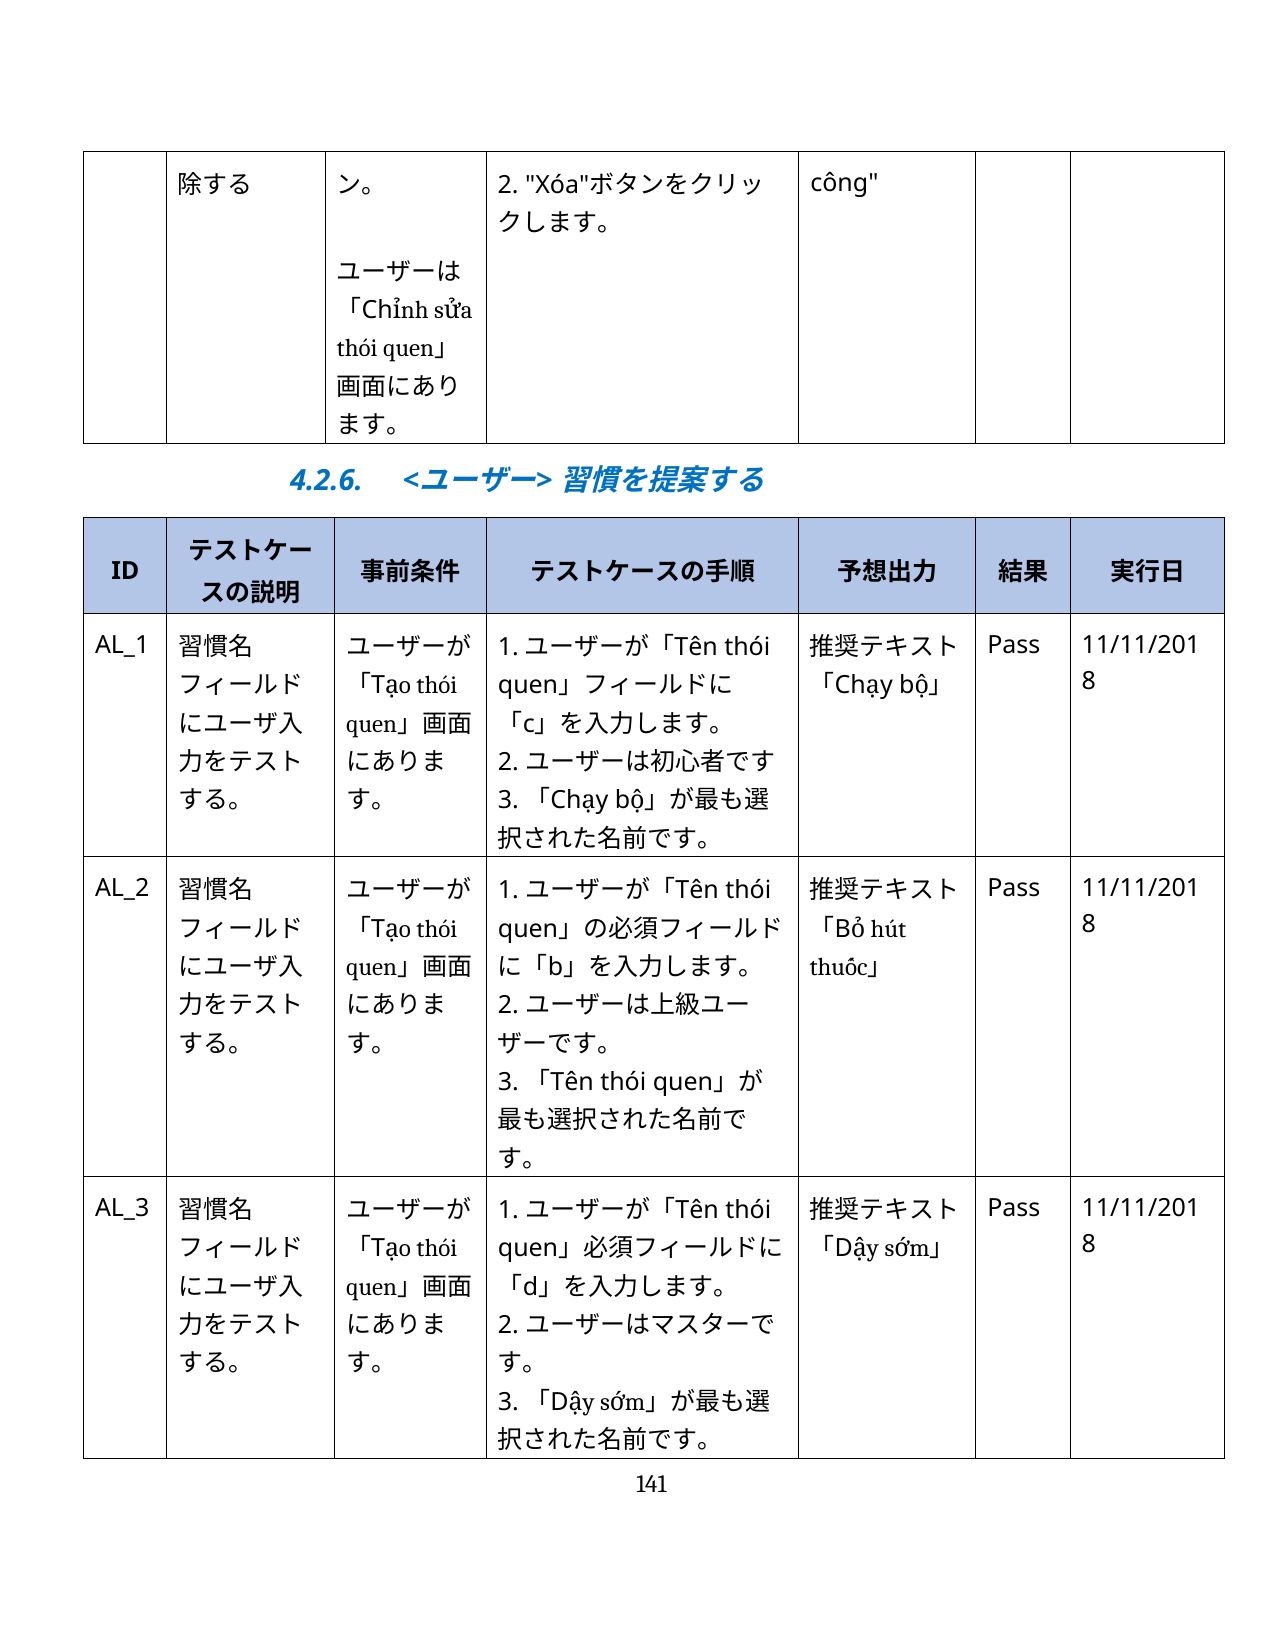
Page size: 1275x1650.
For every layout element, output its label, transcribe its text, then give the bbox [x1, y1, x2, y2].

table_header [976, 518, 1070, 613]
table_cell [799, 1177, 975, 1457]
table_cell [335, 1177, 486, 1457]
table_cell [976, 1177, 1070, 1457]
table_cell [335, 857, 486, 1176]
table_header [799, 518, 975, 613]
list <ユーザー> 習慣を提案する [290, 456, 1125, 498]
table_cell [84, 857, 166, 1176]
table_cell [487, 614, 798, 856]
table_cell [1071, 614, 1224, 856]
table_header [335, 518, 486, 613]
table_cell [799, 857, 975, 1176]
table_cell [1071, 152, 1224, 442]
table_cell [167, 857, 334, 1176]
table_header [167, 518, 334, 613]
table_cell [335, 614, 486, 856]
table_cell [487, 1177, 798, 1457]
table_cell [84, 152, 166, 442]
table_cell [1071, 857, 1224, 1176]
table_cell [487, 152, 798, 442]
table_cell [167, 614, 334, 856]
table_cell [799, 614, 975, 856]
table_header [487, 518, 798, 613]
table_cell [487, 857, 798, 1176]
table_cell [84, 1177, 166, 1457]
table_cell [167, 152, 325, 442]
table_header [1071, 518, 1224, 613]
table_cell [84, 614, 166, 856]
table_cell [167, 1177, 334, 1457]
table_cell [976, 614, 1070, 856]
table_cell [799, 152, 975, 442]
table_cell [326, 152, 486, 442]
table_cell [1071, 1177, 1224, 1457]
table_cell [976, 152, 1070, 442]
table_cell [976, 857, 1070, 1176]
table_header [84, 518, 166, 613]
